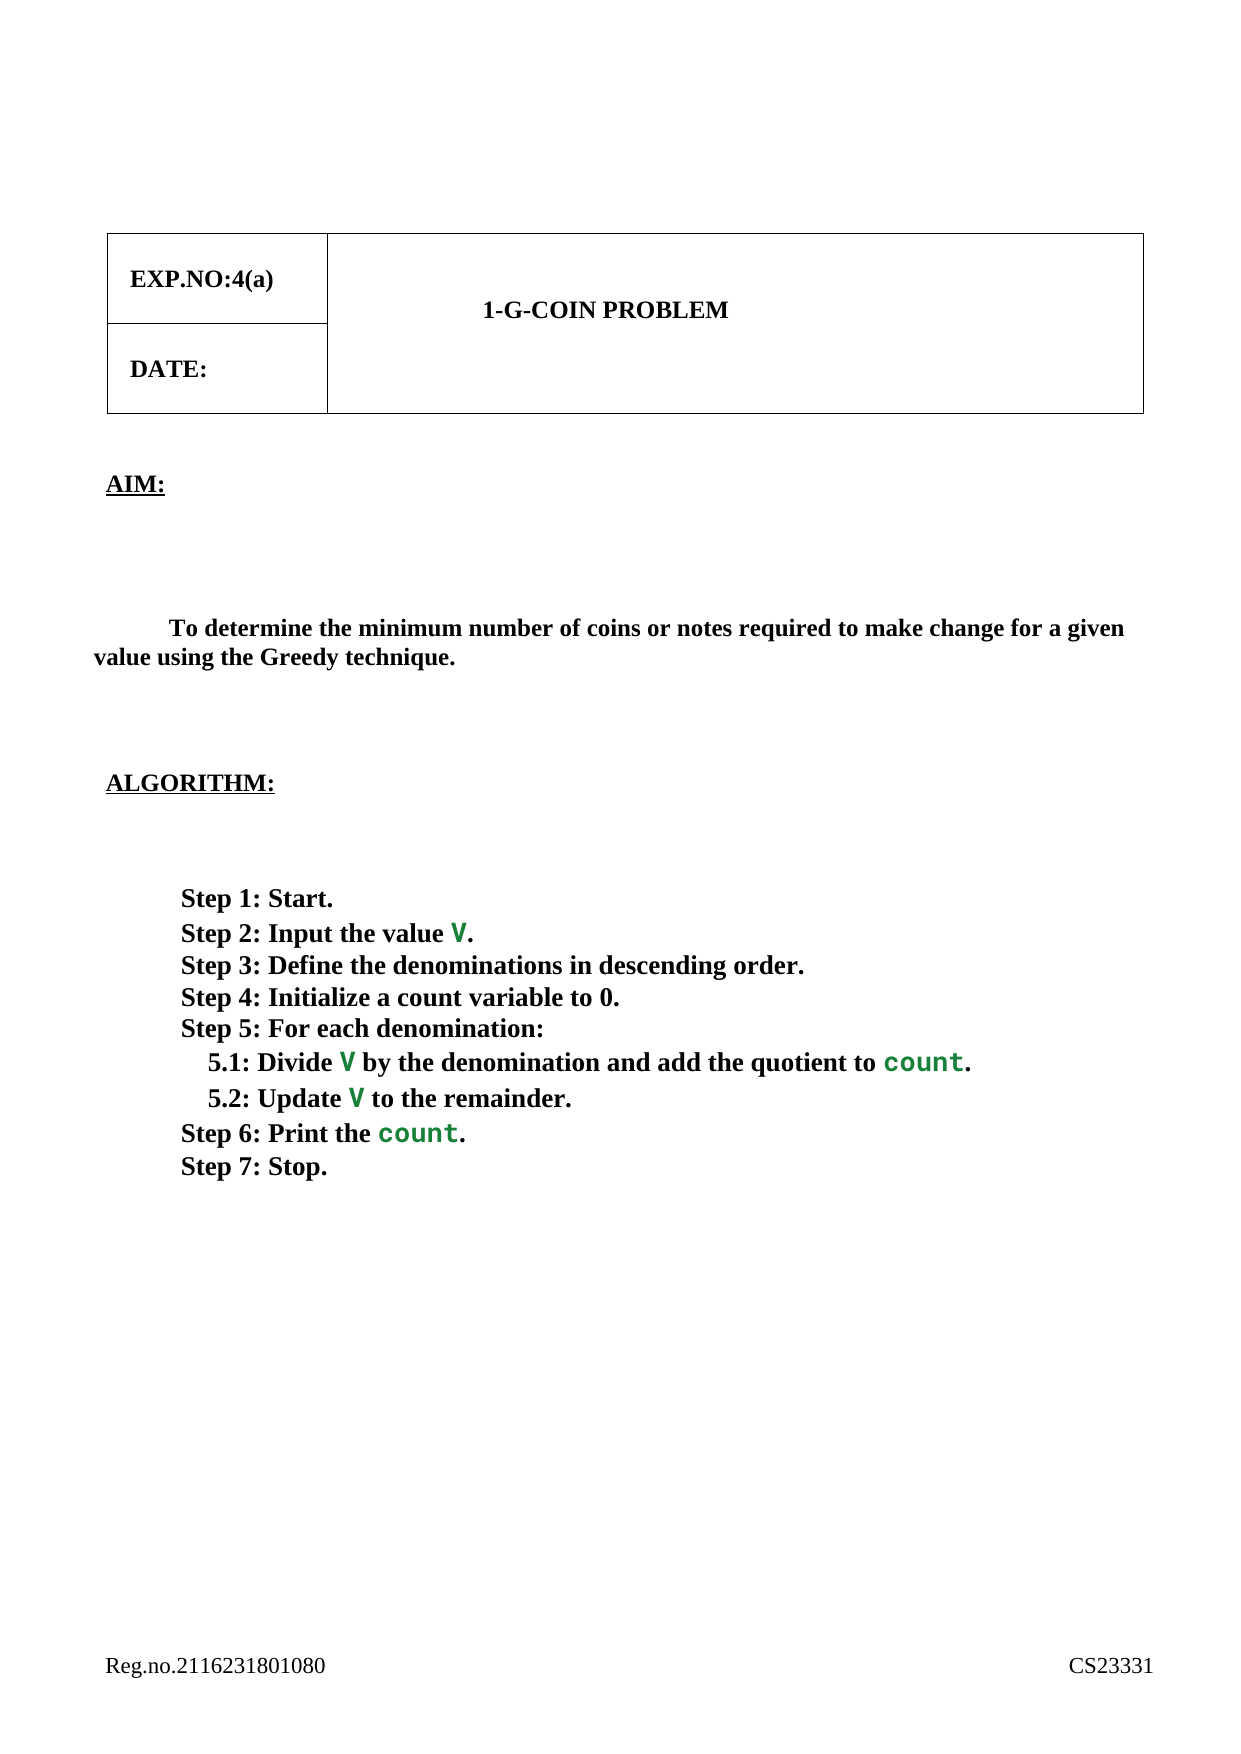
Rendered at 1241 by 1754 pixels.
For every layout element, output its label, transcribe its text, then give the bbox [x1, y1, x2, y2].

text ALGORITHM: [106, 768, 1155, 796]
text Step 6: Print the count. [181, 1114, 1155, 1150]
text To determine the minimum number of coins or notes required to make change for a given value using the Greedy technique. [94, 613, 1155, 671]
table_header 1-G-COIN PROBLEM [328, 234, 1143, 413]
text AIM: [106, 469, 1155, 498]
text Step 2: Input the value V. [181, 914, 1155, 949]
text Step 7: Stop. [181, 1150, 1155, 1181]
text Step 1: Start. [181, 883, 1155, 914]
text 5.2: Update V to the remainder. [181, 1079, 1155, 1114]
text Step 4: Initialize a count variable to 0. [181, 981, 1155, 1012]
table_header EXP.NO:4(a) [108, 234, 327, 323]
text 5.1: Divide V by the denomination and add the quotient to count. [181, 1043, 1155, 1079]
text Step 5: For each denomination: [181, 1012, 1155, 1043]
text Step 3: Define the denominations in descending order. [181, 949, 1155, 981]
table_cell DATE: [108, 324, 327, 413]
